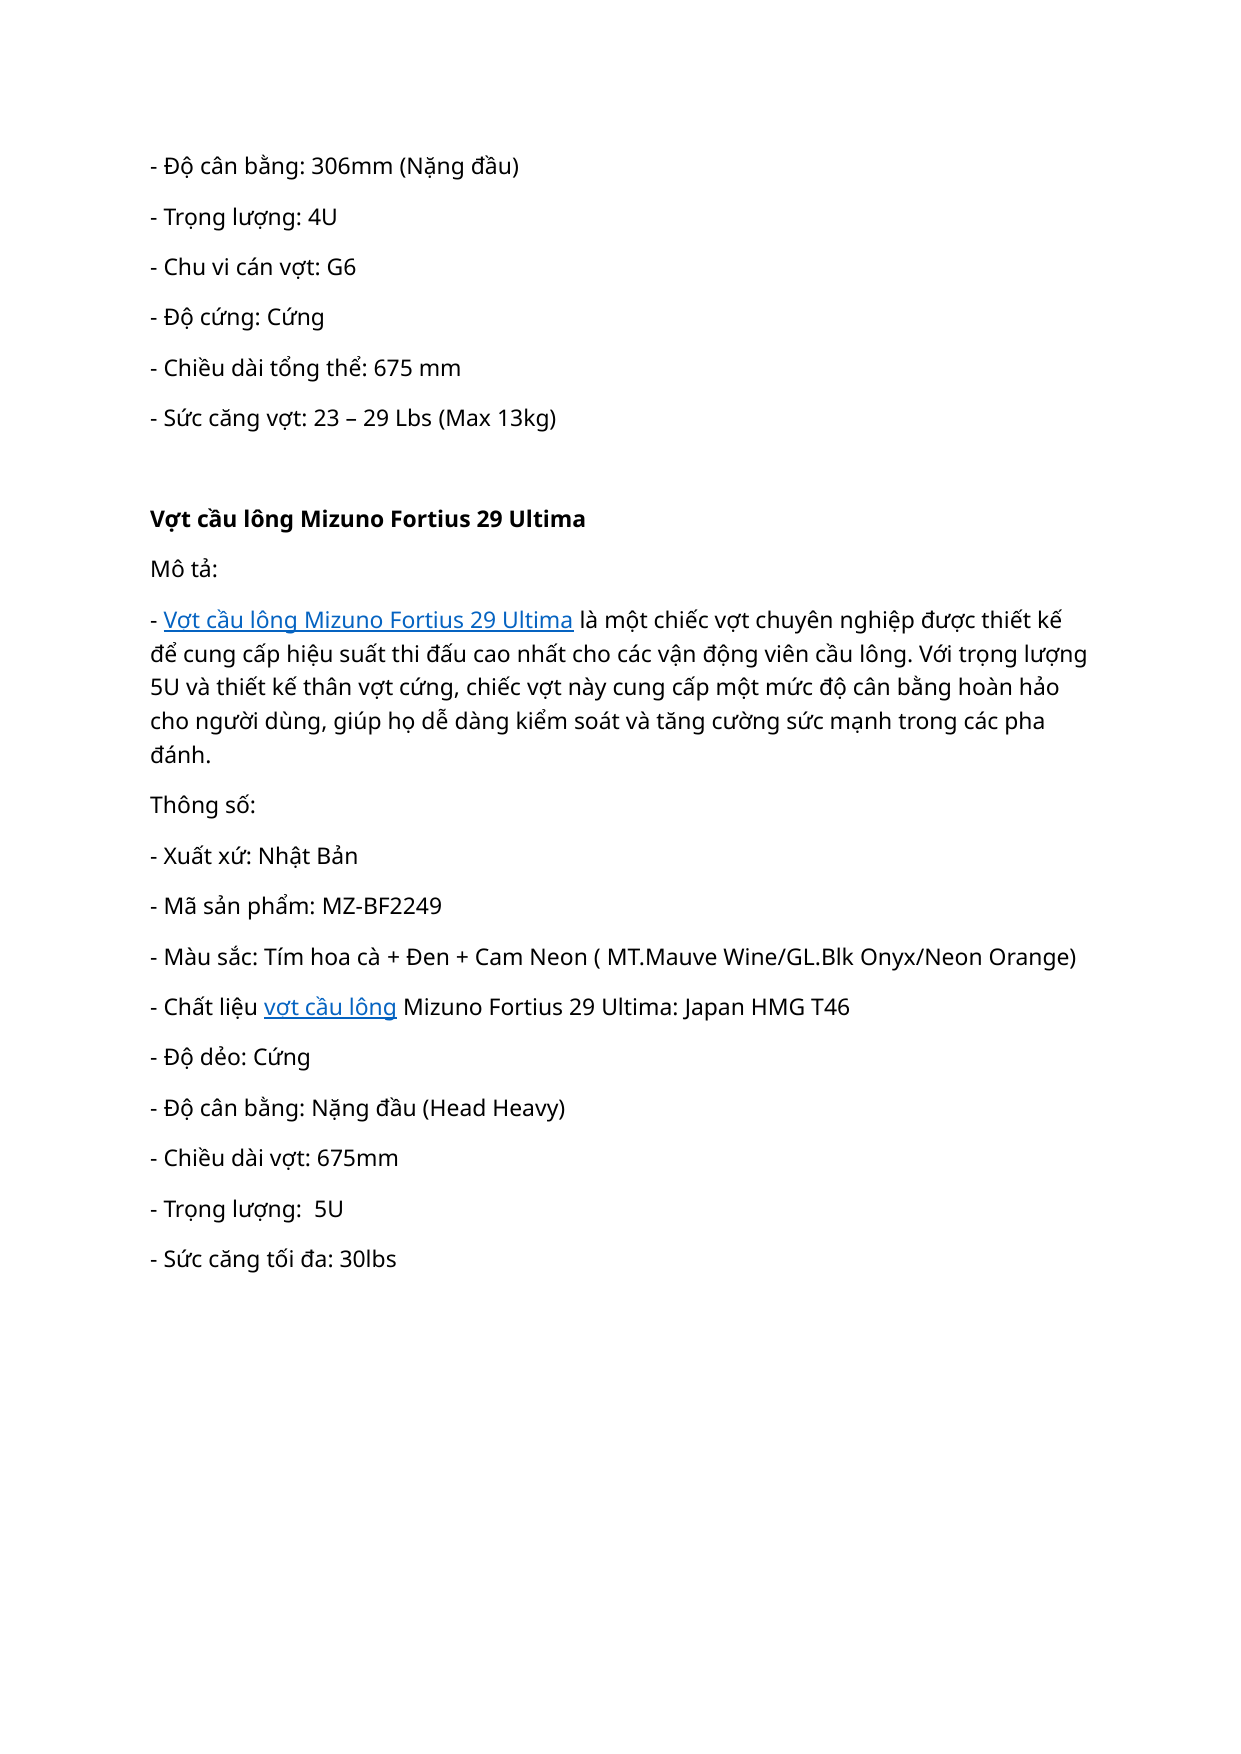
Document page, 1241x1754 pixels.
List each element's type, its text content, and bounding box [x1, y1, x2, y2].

text Vợt cầu lông Mizuno Fortius 29 Ultima [150, 503, 1090, 534]
text Mô tả: [150, 553, 1090, 584]
text - Độ cứng: Cứng [150, 301, 1090, 332]
text - Màu sắc: Tím hoa cà + Đen + Cam Neon ( MT.Mauve Wine/GL.Blk Onyx/Neon Orange) [150, 940, 1090, 972]
text - Sức căng vợt: 23 – 29 Lbs (Max 13kg) [150, 402, 1090, 433]
text - Trọng lượng: 5U [150, 1192, 1090, 1224]
text - Mã sản phẩm: MZ-BF2249 [150, 890, 1090, 921]
text Thông số: [150, 789, 1090, 820]
text - Sức căng tối đa: 30lbs [150, 1243, 1090, 1274]
text - Chiều dài vợt: 675mm [150, 1142, 1090, 1173]
text - Chất liệu vợt cầu lông Mizuno Fortius 29 Ultima: Japan HMG T46 [150, 991, 1090, 1022]
text - Độ cân bằng: Nặng đầu (Head Heavy) [150, 1092, 1090, 1123]
text - Vợt cầu lông Mizuno Fortius 29 Ultima là một chiếc vợt chuyên nghiệp được thiết kế để cung cấp hiệu suất thi đấu cao nhất cho các vận động viên cầu lông. Với trọng lượng 5U và thiết kế thân vợt cứng, chiếc vợt này cung cấp một mức độ cân bằng hoàn hảo cho người dùng, giúp họ dễ dàng kiểm soát và tăng cường sức mạnh trong các pha đánh. [150, 604, 1090, 770]
text - Trọng lượng: 4U [150, 200, 1090, 232]
text - Chu vi cán vợt: G6 [150, 251, 1090, 282]
text - Độ dẻo: Cứng [150, 1041, 1090, 1072]
text - Độ cân bằng: 306mm (Nặng đầu) [150, 150, 1090, 181]
text - Chiều dài tổng thể: 675 mm [150, 352, 1090, 383]
text - Xuất xứ: Nhật Bản [150, 839, 1090, 871]
